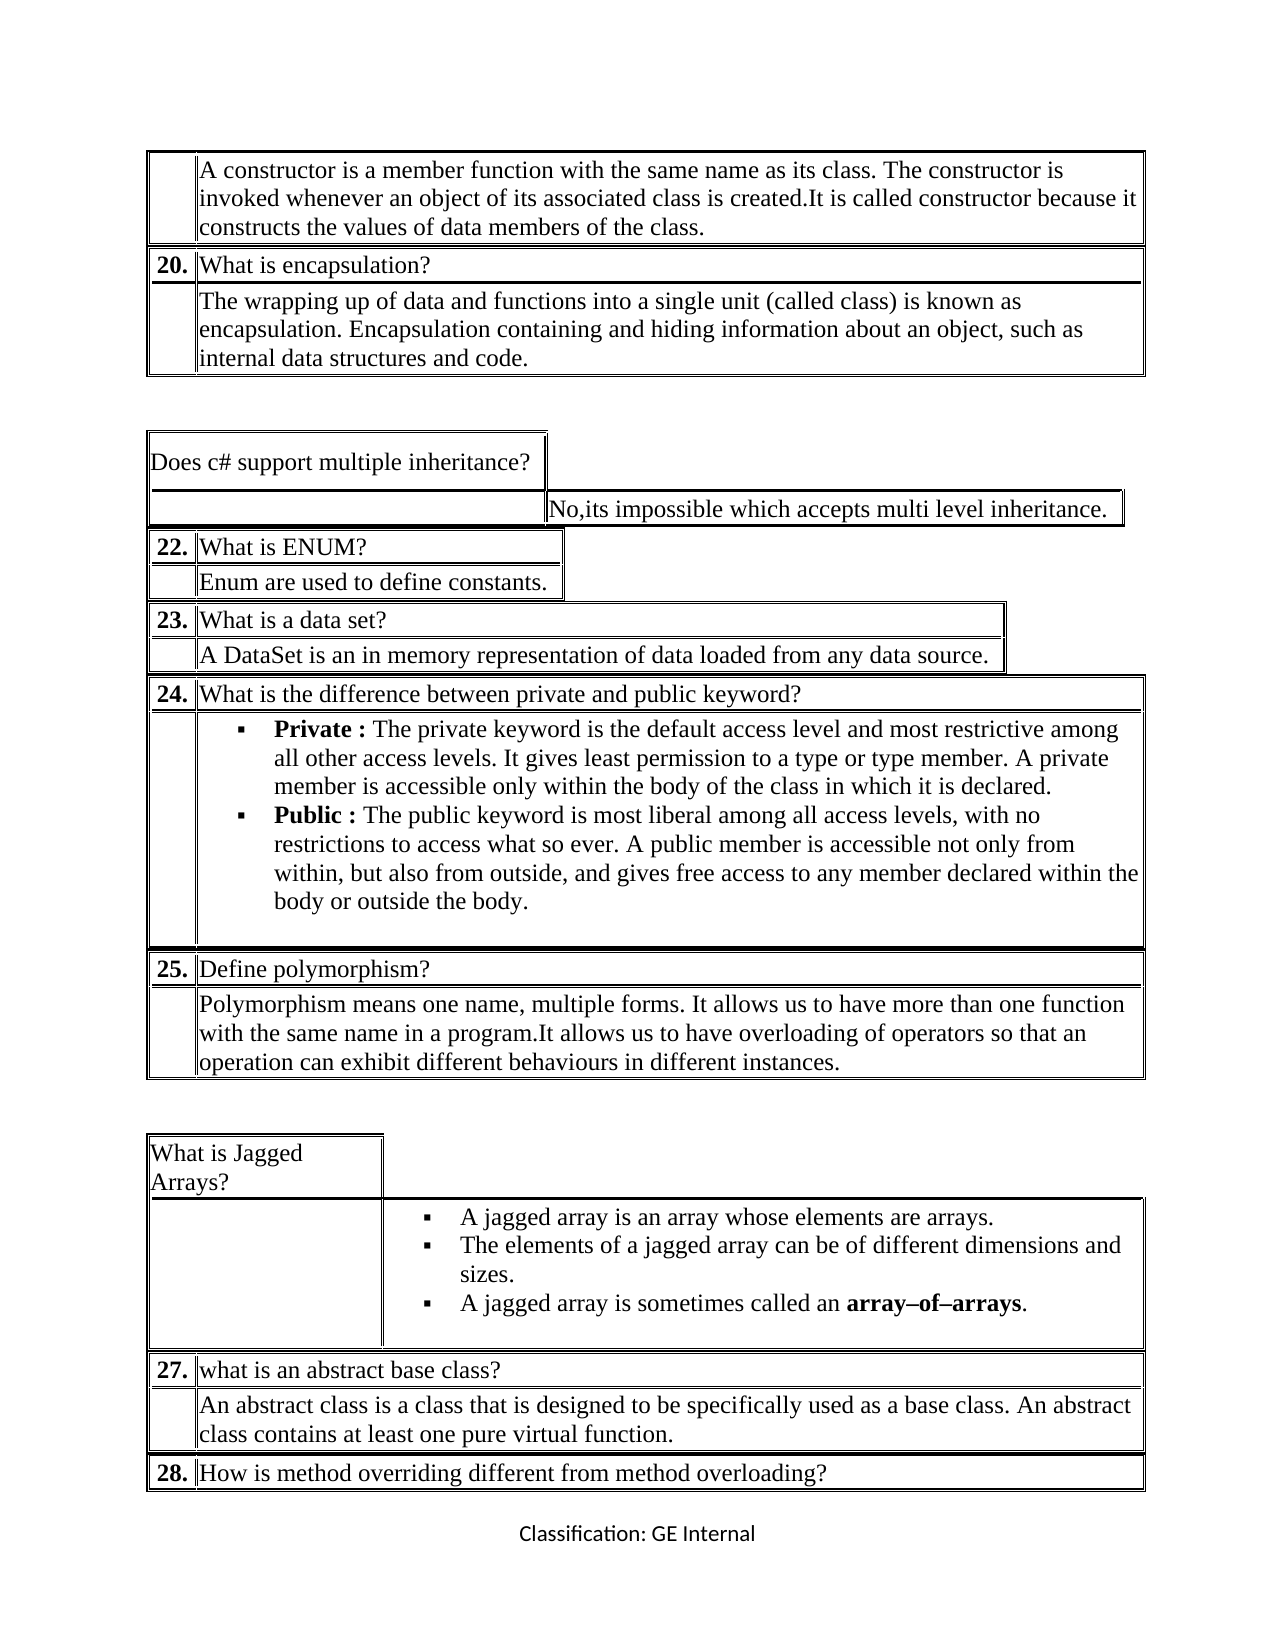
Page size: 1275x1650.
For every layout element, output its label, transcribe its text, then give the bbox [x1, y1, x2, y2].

table_header What is the difference between private and public keyword? [197, 678, 1143, 709]
table_header 25. [150, 953, 197, 984]
table_header 22. [150, 531, 197, 562]
table_cell [150, 1197, 382, 1347]
table_header What is ENUM? [197, 531, 562, 562]
table_cell A constructor is a member function with the same name as its class. The constructor is invoked whenever an object of its associated class is created.It is called constructor because it constructs the values of data members of the class. [197, 153, 1143, 243]
table_header what is an abstract base class? [197, 1354, 1143, 1386]
table_header 28. [150, 1456, 197, 1488]
table_header How is method overriding different from method overloading? [197, 1456, 1143, 1488]
table_cell A DataSet is an in memory representation of data loaded from any data source. [197, 636, 1005, 671]
table_header Define polymorphism? [197, 953, 1143, 984]
table_header 20. [150, 249, 197, 281]
table_cell [150, 984, 197, 1077]
table_header Does c# support multiple inheritance? [150, 433, 546, 489]
table_header What is encapsulation? [197, 249, 1143, 281]
table_cell [148, 636, 197, 671]
table_cell [150, 489, 546, 524]
table_cell [150, 153, 197, 243]
table_cell Private : The private keyword is the default access level and most restrictive among all other access levels. It gives least permission to a type or type member. A private member is accessible only within the body of the class in which it is declared. Public : The public keyword is most liberal among all access levels, with no restrictions to access what so ever. A public member is accessible not only from within, but also from outside, and gives free access to any member declared within the body or outside the body. [197, 709, 1143, 946]
table_cell A jagged array is an array whose elements are arrays. The elements of a jagged array can be of different dimensions and sizes. A jagged array is sometimes called an array–of–arrays. [383, 1197, 1144, 1347]
table_header 24. [150, 678, 197, 709]
table_cell Polymorphism means one name, multiple forms. It allows us to have more than one function with the same name in a program.It allows us to have overloading of operators so that an operation can exhibit different behaviours in different instances. [197, 984, 1143, 1077]
table_cell The wrapping up of data and functions into a single unit (called class) is known as encapsulation. Encapsulation containing and hiding information about an object, such as internal data structures and code. [197, 281, 1143, 373]
table_cell Enum are used to define constants. [197, 562, 562, 597]
table_cell [150, 562, 197, 597]
table_cell [148, 1386, 197, 1450]
table_cell No,its impossible which accepts multi level inheritance. [546, 489, 1123, 524]
table_cell [150, 281, 197, 373]
table_header 23. [150, 604, 197, 636]
table_header 27. [150, 1354, 197, 1386]
table_cell An abstract class is a class that is designed to be specifically used as a base class. An abstract class contains at least one pure virtual function. [197, 1386, 1144, 1450]
table_cell [150, 709, 197, 946]
table_header What is Jagged Arrays? [150, 1137, 382, 1197]
table_header What is a data set? [197, 604, 1003, 636]
